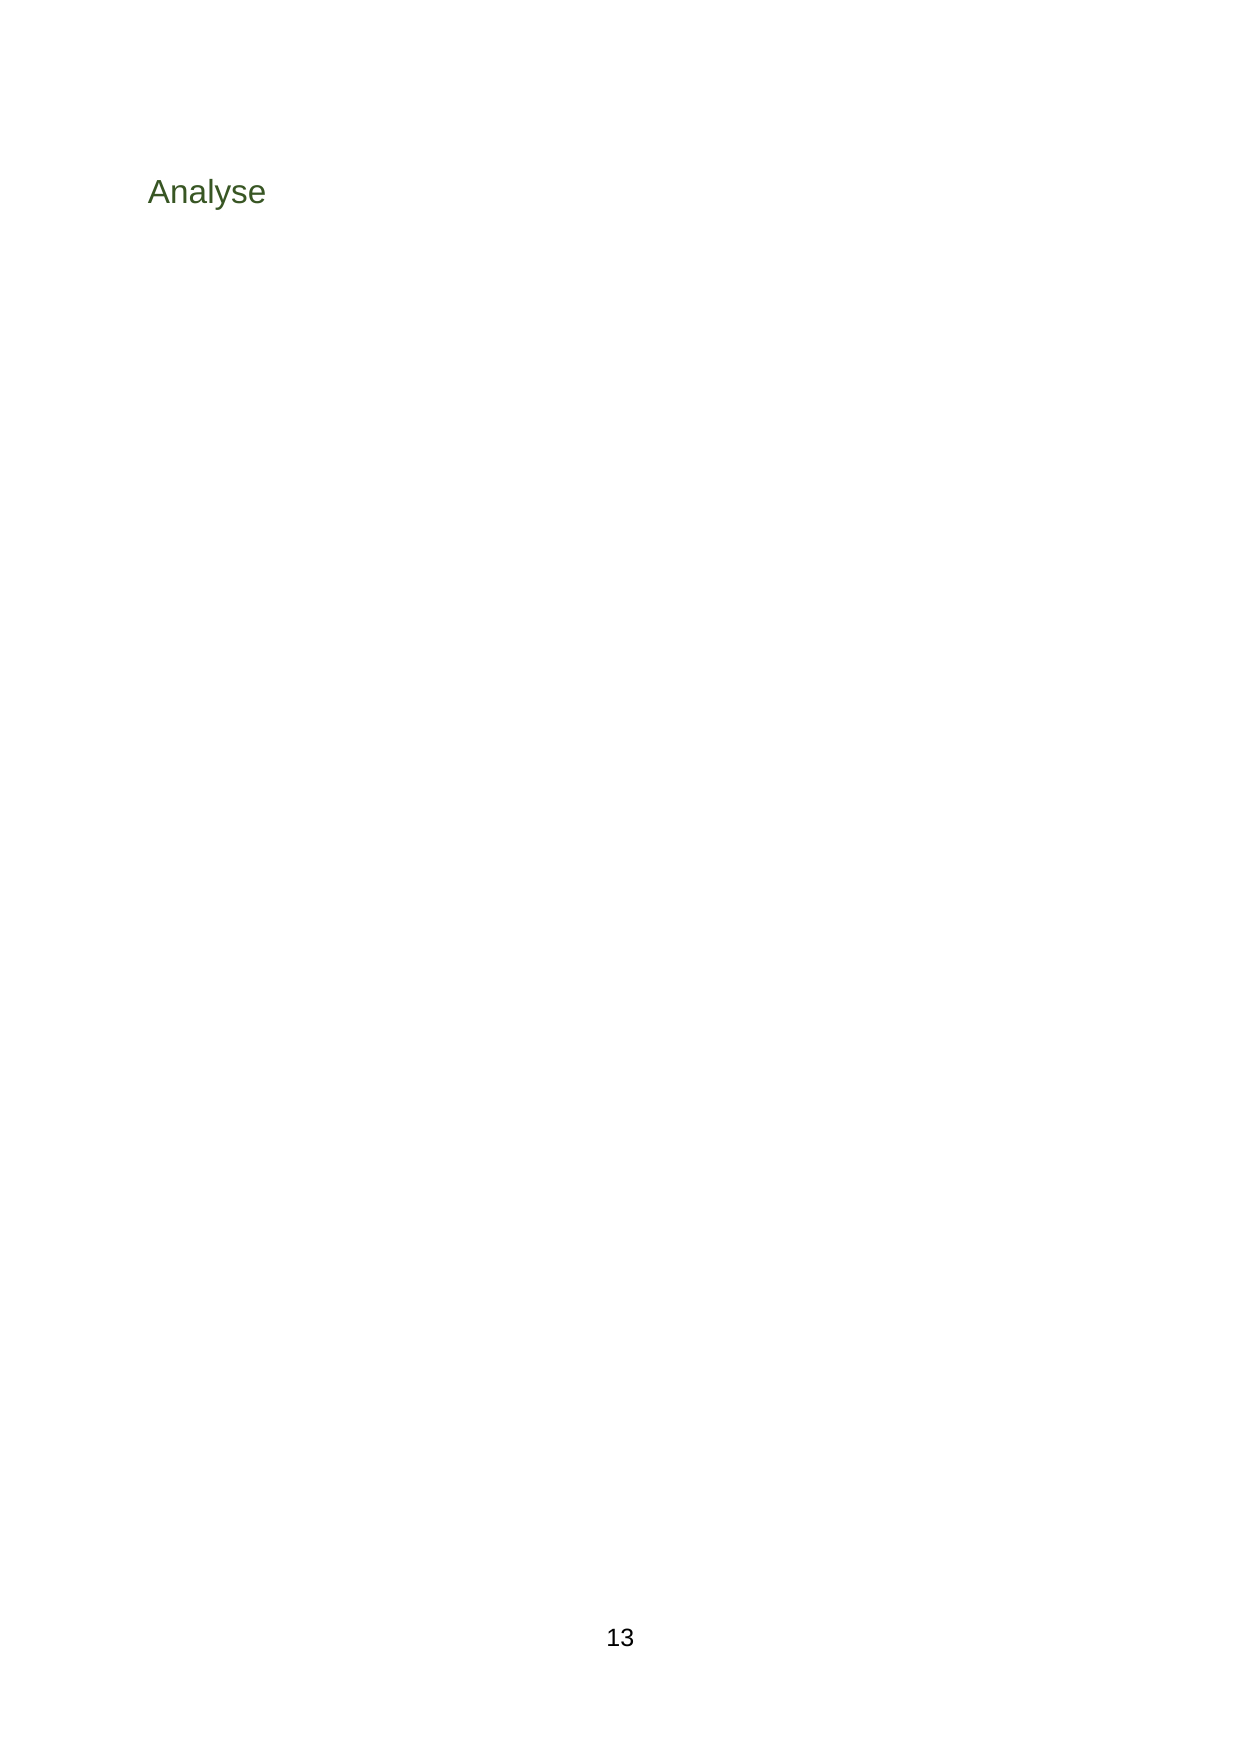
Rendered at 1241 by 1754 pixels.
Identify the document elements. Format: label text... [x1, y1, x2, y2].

subtitle Analyse [148, 173, 1093, 211]
